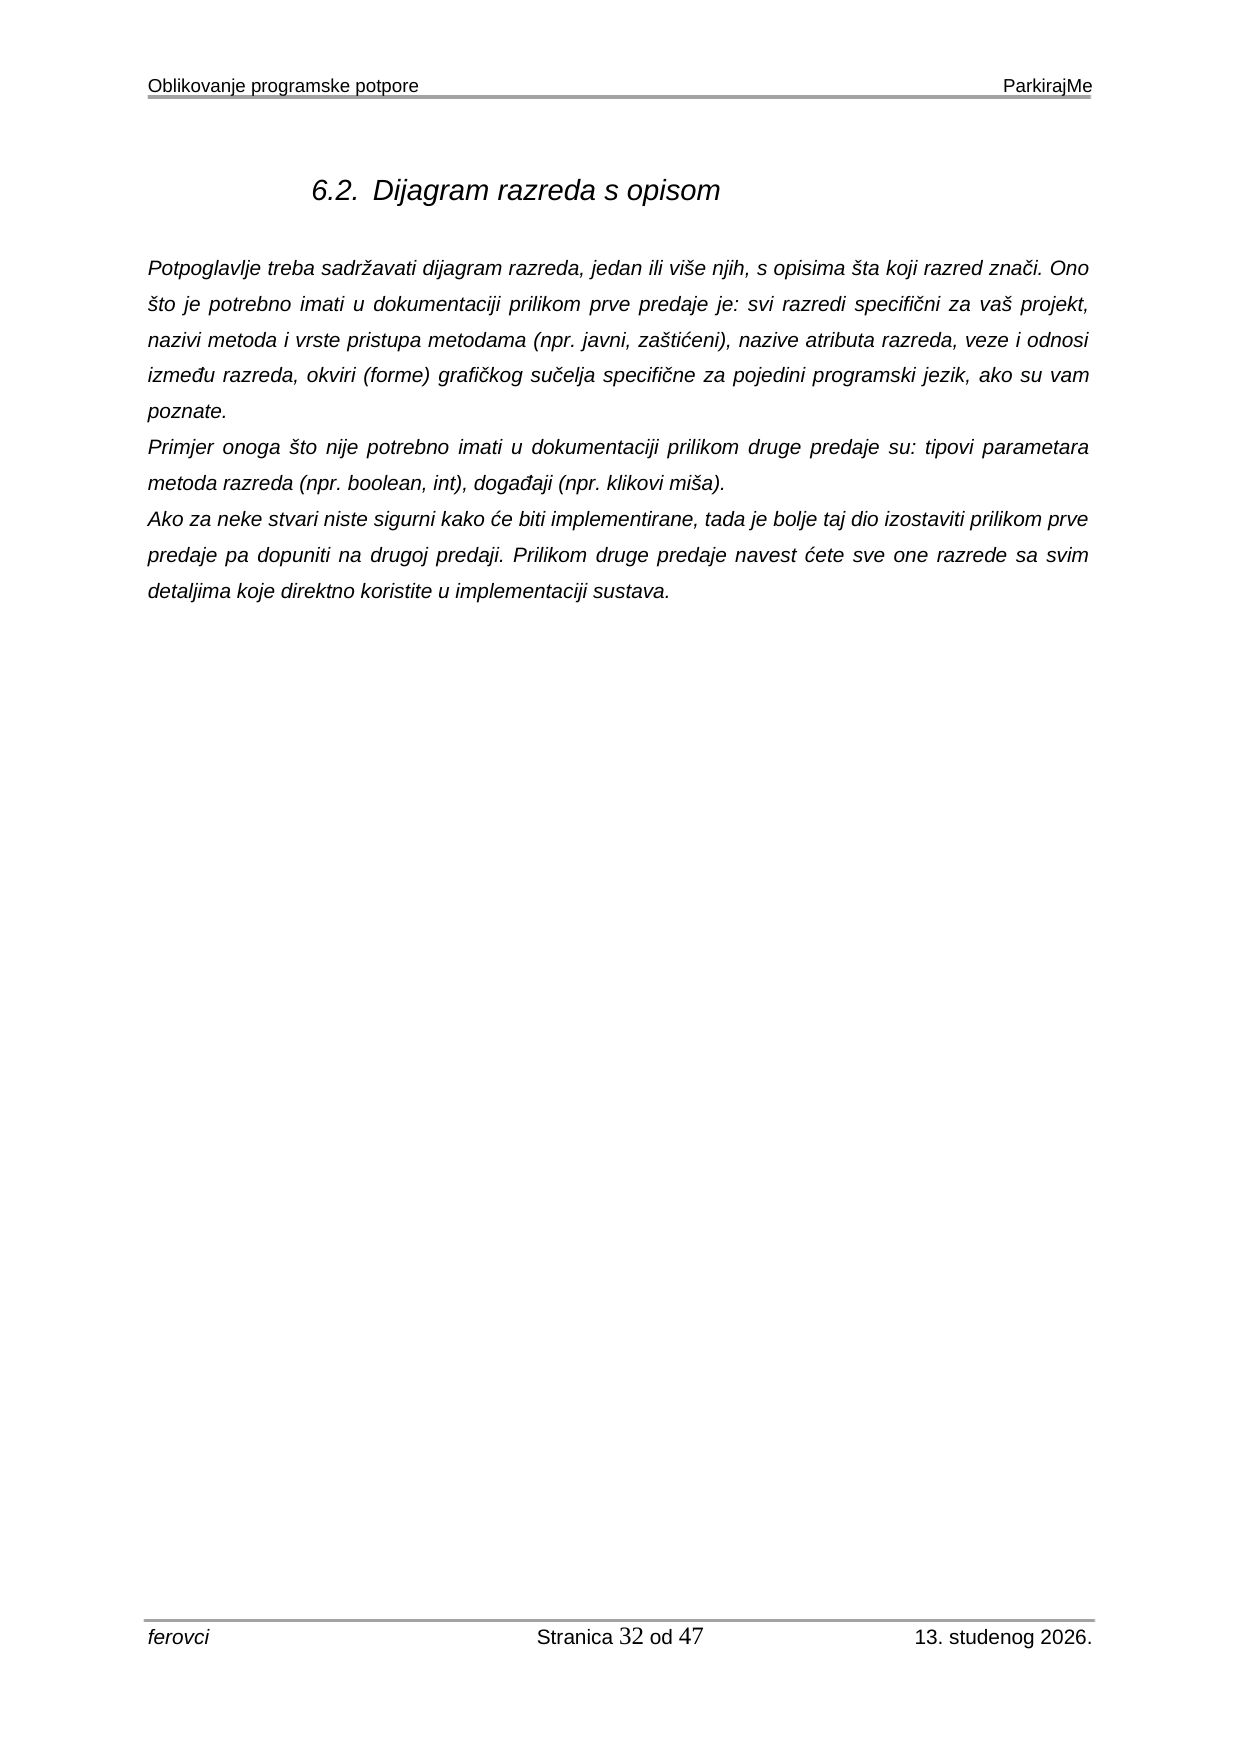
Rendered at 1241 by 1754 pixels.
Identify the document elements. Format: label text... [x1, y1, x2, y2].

subtitle Dijagram razreda s opisom [252, 173, 1093, 206]
text Potpoglavlje treba sadržavati dijagram razreda, jedan ili više njih, s opisima šta koji razred znači. Ono što je potrebno imati u dokumentaciji prilikom prve predaje je: svi razredi specifični za vaš projekt, nazivi metoda i vrste pristupa metodama (npr. javni, zaštićeni), nazive atributa razreda, veze i odnosi između razreda, okviri (forme) grafičkog sučelja specifične za pojedini programski jezik, ako su vam poznate. [148, 256, 1093, 423]
text Ako za neke stvari niste sigurni kako će biti implementirane, tada je bolje taj dio izostaviti prilikom prve predaje pa dopuniti na drugoj predaji. Prilikom druge predaje navest ćete sve one razrede sa svim detaljima koje direktno koristite u implementaciji sustava. [148, 507, 1093, 603]
picture [147, 95, 1092, 99]
text Primjer onoga što nije potrebno imati u dokumentaciji prilikom druge predaje su: tipovi parametara metoda razreda (npr. boolean, int), događaji (npr. klikovi miša). [148, 435, 1093, 495]
